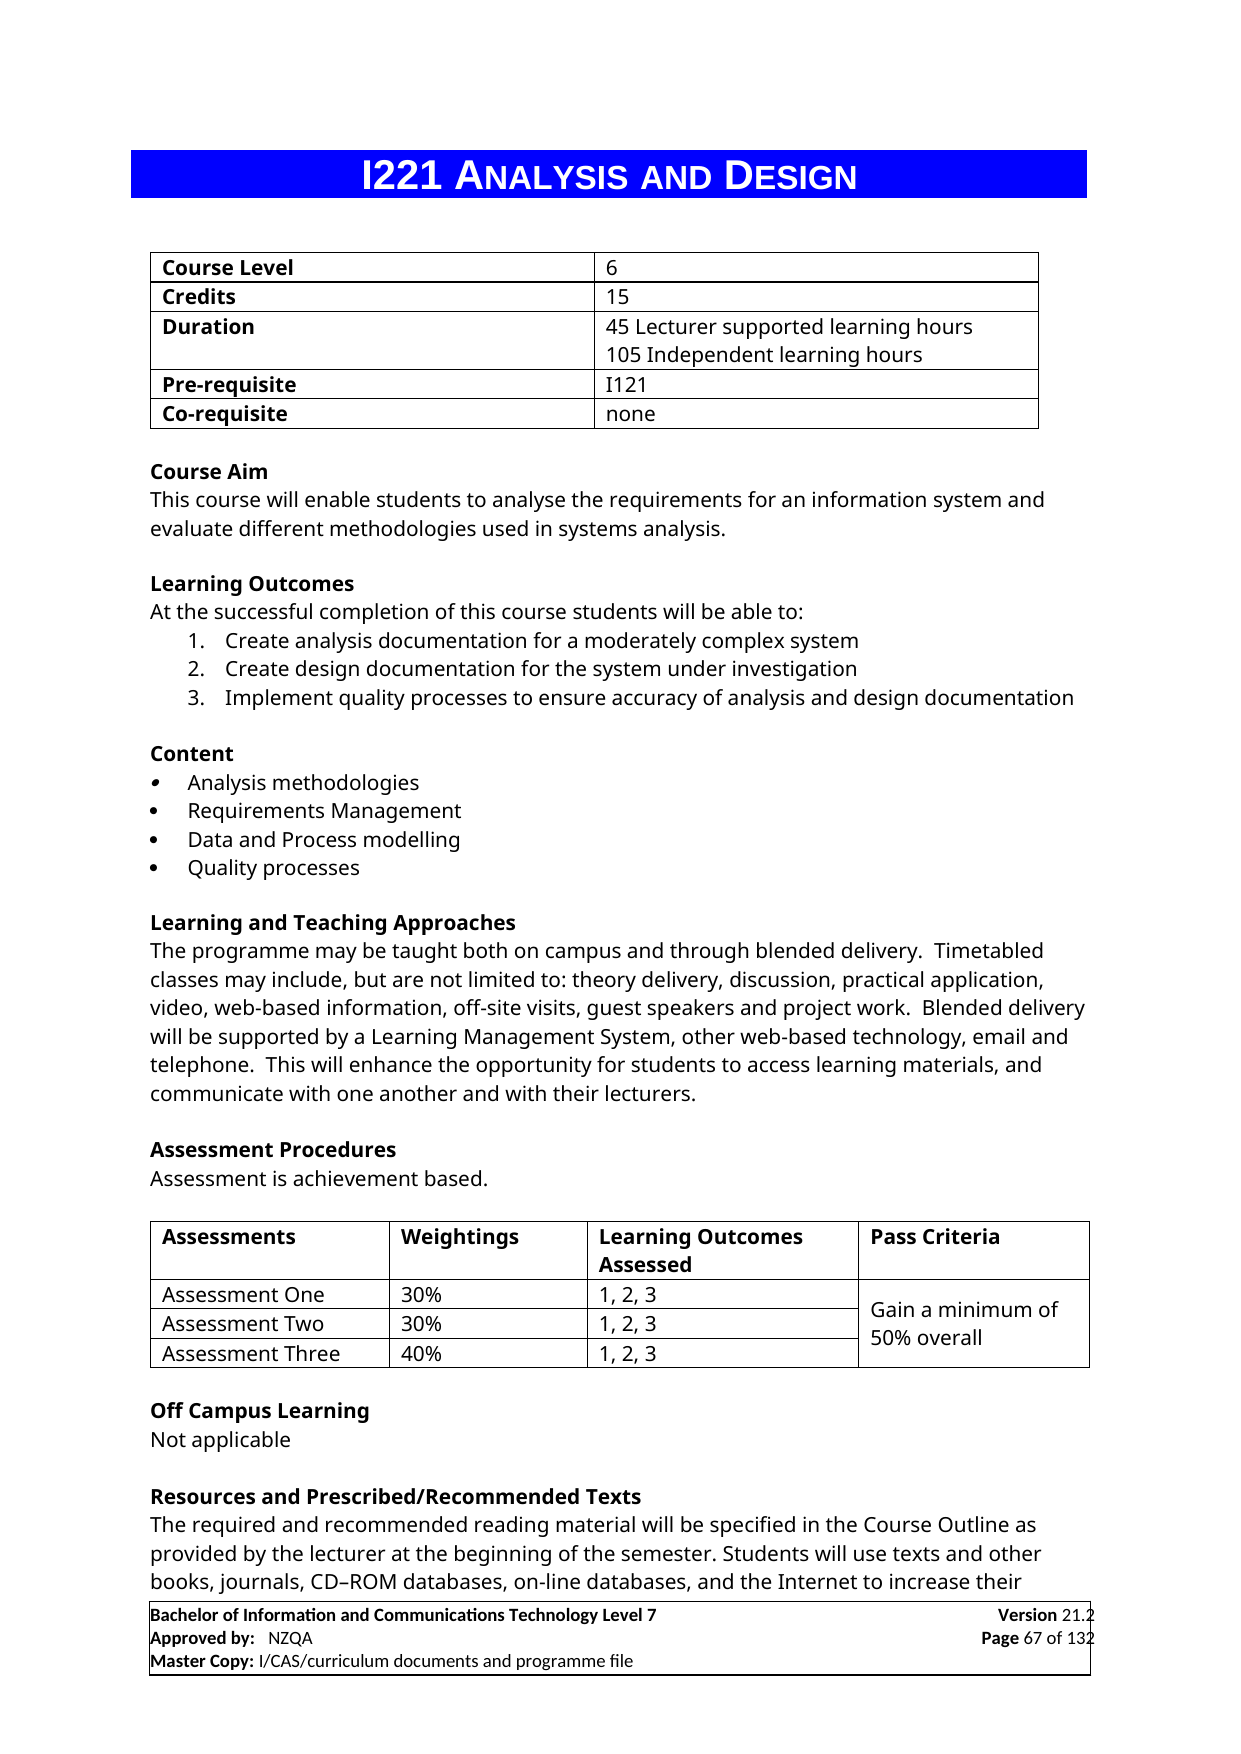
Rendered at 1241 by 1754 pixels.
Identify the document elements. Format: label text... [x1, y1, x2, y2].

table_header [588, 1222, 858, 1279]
text Learning and Teaching Approaches [150, 908, 1090, 936]
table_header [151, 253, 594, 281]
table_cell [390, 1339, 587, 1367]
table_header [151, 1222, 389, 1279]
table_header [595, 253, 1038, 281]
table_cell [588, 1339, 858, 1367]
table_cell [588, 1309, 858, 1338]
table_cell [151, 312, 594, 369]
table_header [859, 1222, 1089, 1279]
text Learning Outcomes [150, 569, 1090, 597]
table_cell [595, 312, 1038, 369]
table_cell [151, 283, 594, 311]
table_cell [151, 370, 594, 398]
text At the successful completion of this course students will be able to: [150, 597, 1090, 626]
list Quality processes [150, 853, 1090, 908]
text Assessment is achievement based. [150, 1164, 1090, 1192]
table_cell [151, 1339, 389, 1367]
text I221 Analysis and Design [131, 150, 1087, 198]
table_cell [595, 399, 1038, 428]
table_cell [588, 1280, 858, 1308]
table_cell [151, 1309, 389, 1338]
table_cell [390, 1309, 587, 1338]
text Content [150, 739, 1090, 768]
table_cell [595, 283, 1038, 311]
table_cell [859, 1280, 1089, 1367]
list Data and Process modelling [150, 825, 1090, 853]
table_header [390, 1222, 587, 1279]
list Analysis methodologies [150, 768, 1090, 796]
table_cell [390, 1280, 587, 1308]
text Off Campus Learning [150, 1397, 1090, 1425]
text Assessment Procedures [150, 1136, 1090, 1164]
text Course Aim [150, 457, 1090, 486]
text The programme may be taught both on campus and through blended delivery. Timetabled classes may include, but are not limited to: theory delivery, discussion, practical application, video, web-based information, off-site visits, guest speakers and project work. Blended delivery will be supported by a Learning Management System, other web-based technology, email and telephone. This will enhance the opportunity for students to access learning materials, and communicate with one another and with their lecturers. [150, 936, 1090, 1107]
text Not applicable [150, 1425, 1090, 1453]
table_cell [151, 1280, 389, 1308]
list Requirements Management [150, 796, 1090, 825]
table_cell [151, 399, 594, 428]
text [150, 1510, 1090, 1596]
list Create analysis documentation for a moderately complex system [187, 626, 1090, 654]
text This course will enable students to analyse the requirements for an information system and evaluate different methodologies used in systems analysis. [150, 486, 1090, 542]
text Resources and Prescribed/Recommended Texts [150, 1482, 1090, 1510]
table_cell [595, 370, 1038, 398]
list Implement quality processes to ensure accuracy of analysis and design documentation [187, 683, 1090, 711]
list Create design documentation for the system under investigation [187, 654, 1090, 683]
